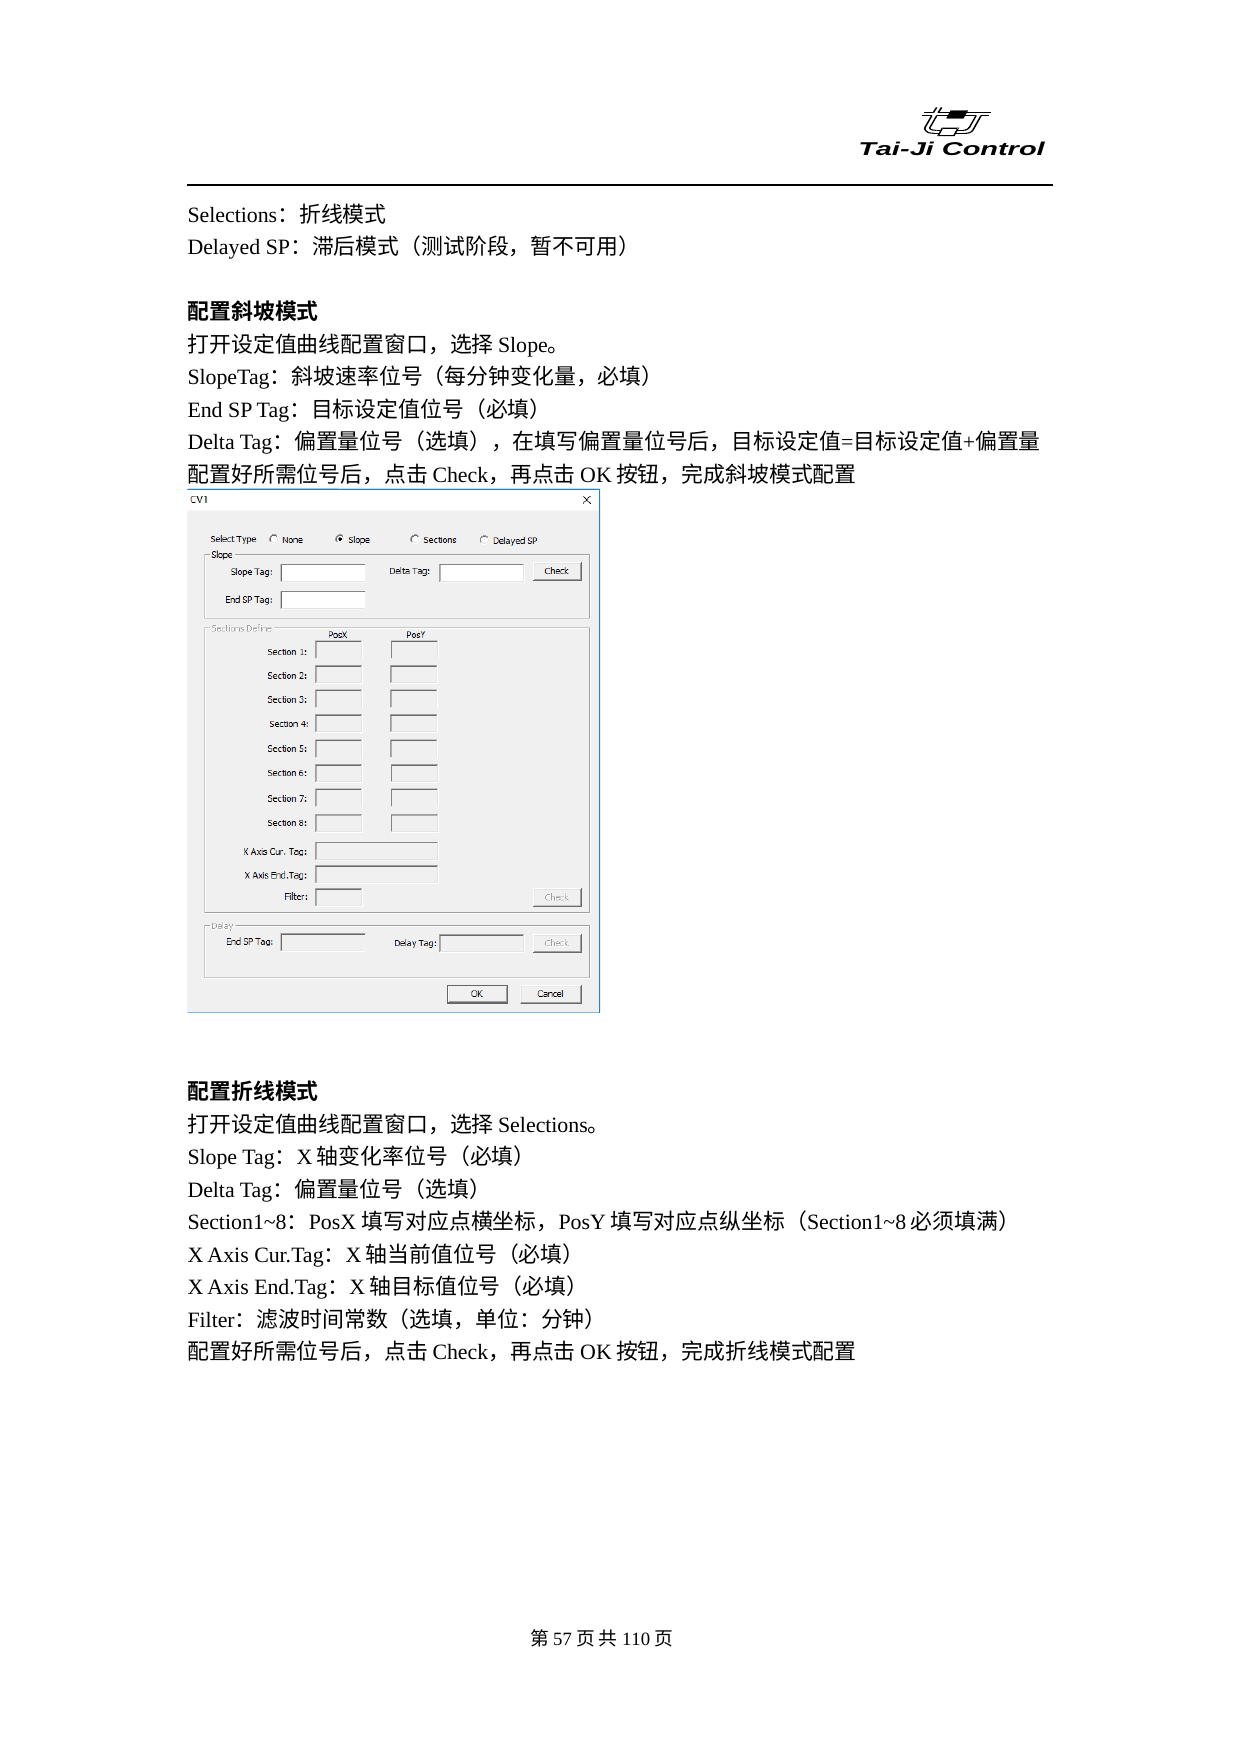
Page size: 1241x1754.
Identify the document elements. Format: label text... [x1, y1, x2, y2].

text 打开设定值曲线配置窗口，选择Selections。 [187, 1106, 1053, 1139]
text Slope Tag：X轴变化率位号（必填） [187, 1139, 1053, 1171]
text 打开设定值曲线配置窗口，选择Slope。 [187, 326, 1053, 359]
text 配置好所需位号后，点击Check，再点击OK按钮，完成斜坡模式配置 [187, 456, 1053, 489]
text 配置折线模式 [187, 1074, 1053, 1106]
text End SP Tag：目标设定值位号（必填） [187, 391, 1053, 424]
text X Axis Cur.Tag：X轴当前值位号（必填） [187, 1236, 1053, 1269]
text X Axis End.Tag：X轴目标值位号（必填） [187, 1269, 1053, 1301]
text 配置斜坡模式 [187, 294, 1053, 326]
text Delta Tag：偏置量位号（选填） [187, 1171, 1053, 1204]
text Filter：滤波时间常数（选填，单位：分钟） [187, 1301, 1053, 1334]
text Selections：折线模式 [187, 196, 1053, 229]
text SlopeTag：斜坡速率位号（每分钟变化量，必填） [187, 359, 1053, 391]
text Delta Tag：偏置量位号（选填），在填写偏置量位号后，目标设定值=目标设定值+偏置量 [187, 424, 1053, 456]
text Delayed SP：滞后模式（测试阶段，暂不可用） [187, 229, 1053, 261]
text 配置好所需位号后，点击Check，再点击OK按钮，完成折线模式配置 [187, 1334, 1053, 1366]
picture [187, 488, 601, 1013]
text Section1~8：PosX 填写对应点横坐标，PosY填写对应点纵坐标（Section1~8必须填满） [187, 1204, 1053, 1236]
